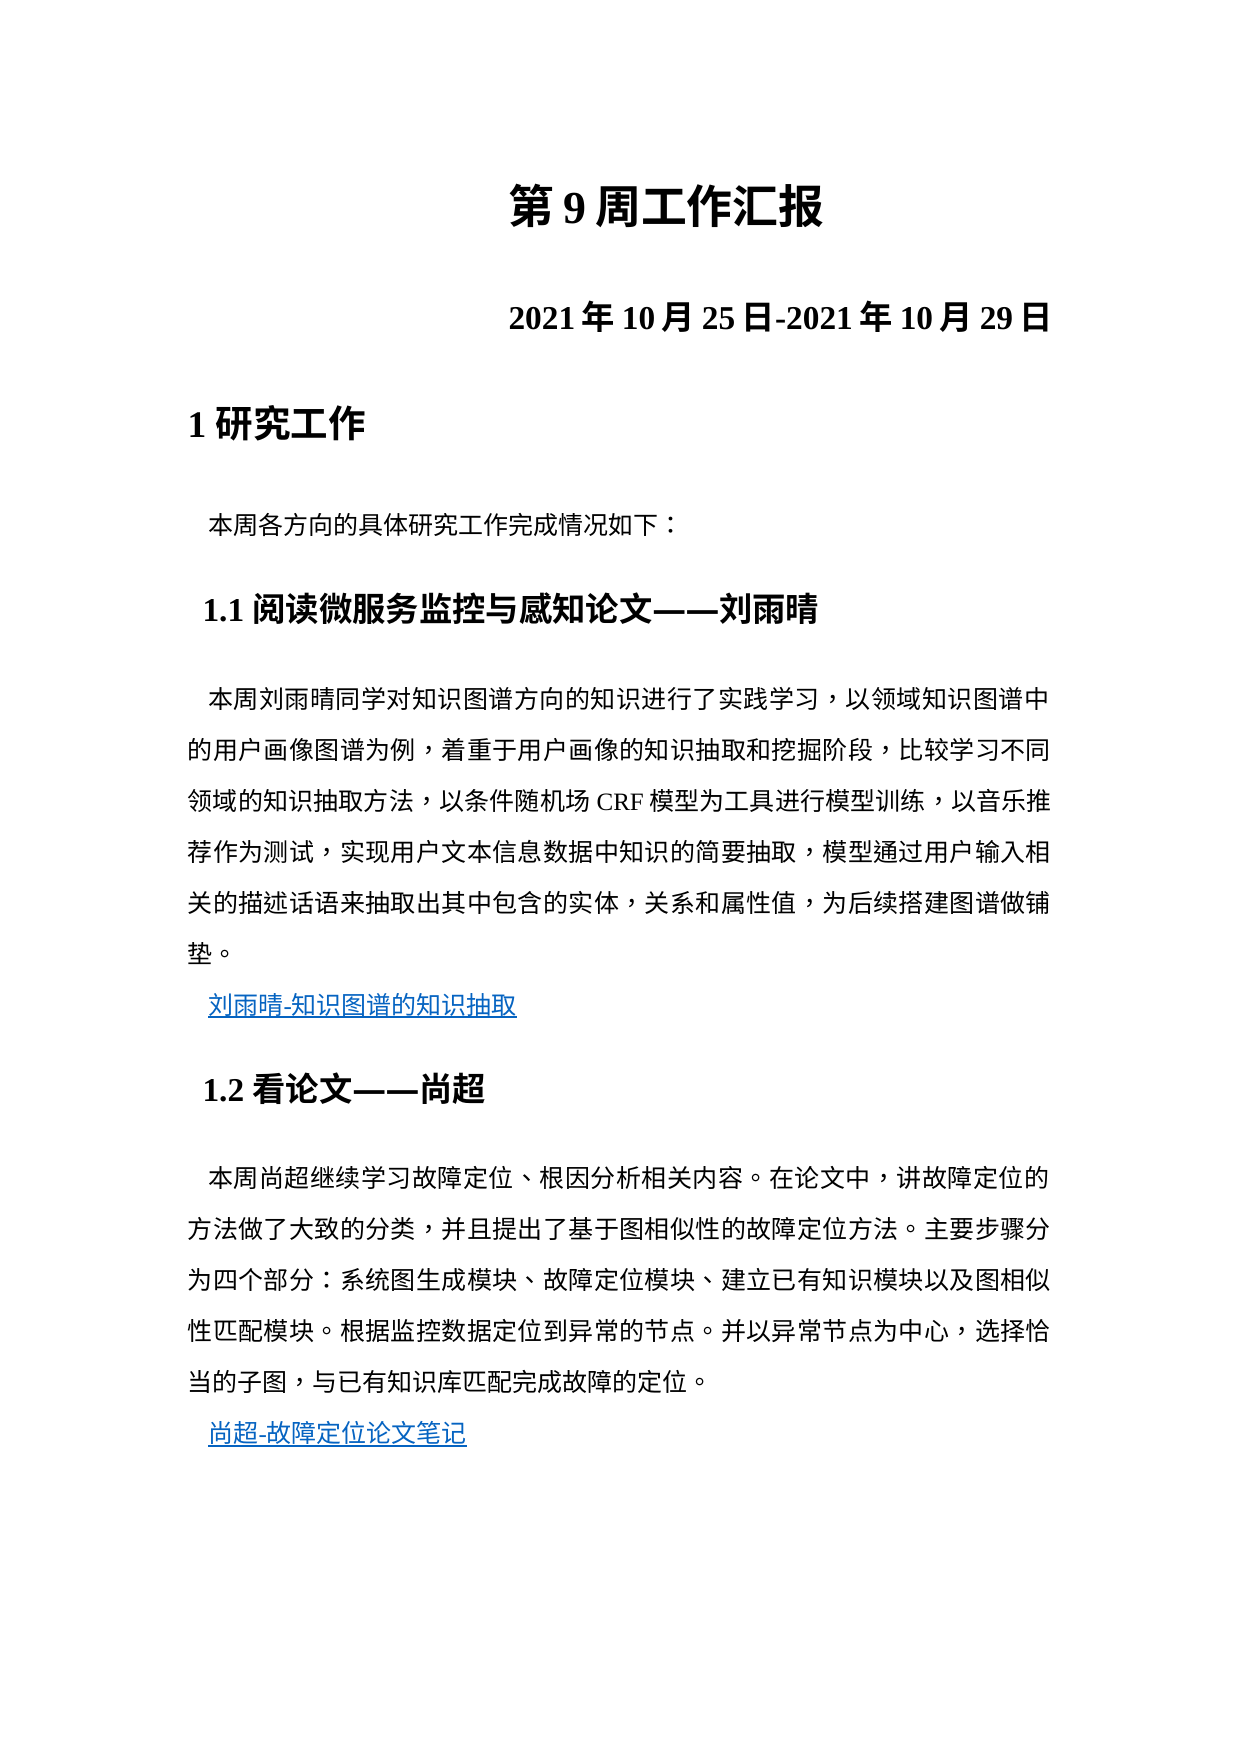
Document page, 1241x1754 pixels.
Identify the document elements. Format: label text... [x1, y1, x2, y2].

text 本周各方向的具体研究工作完成情况如下： [187, 508, 1053, 542]
subtitle 1.2 看论文——尚超 [202, 1066, 1053, 1111]
text 本周刘雨晴同学对知识图谱方向的知识进行了实践学习，以领域知识图谱中的用户画像图谱为例，着重于用户画像的知识抽取和挖掘阶段，比较学习不同领域的知识抽取方法，以条件随机场CRF模型为工具进行模型训练，以音乐推荐作为测试，实现用户文本信息数据中知识的简要抽取，模型通过用户输入相关的描述话语来抽取出其中包含的实体，关系和属性值，为后续搭建图谱做铺垫。 [187, 681, 1053, 971]
text 本周尚超继续学习故障定位、根因分析相关内容。在论文中，讲故障定位的方法做了大致的分类，并且提出了基于图相似性的故障定位方法。主要步骤分为四个部分：系统图生成模块、故障定位模块、建立已有知识模块以及图相似性匹配模块。根据监控数据定位到异常的节点。并以异常节点为中心，选择恰当的子图，与已有知识库匹配完成故障的定位。 [187, 1161, 1053, 1399]
text 尚超-故障定位论文笔记 [187, 1416, 1053, 1450]
title 第9周工作汇报 [187, 175, 1053, 237]
text 刘雨晴-知识图谱的知识抽取 [187, 988, 1053, 1022]
text 2021年10月25日-2021年10月29日 [187, 293, 1053, 339]
subtitle 1 研究工作 [187, 397, 1053, 448]
subtitle 1.1 阅读微服务监控与感知论文——刘雨晴 [202, 586, 1053, 632]
